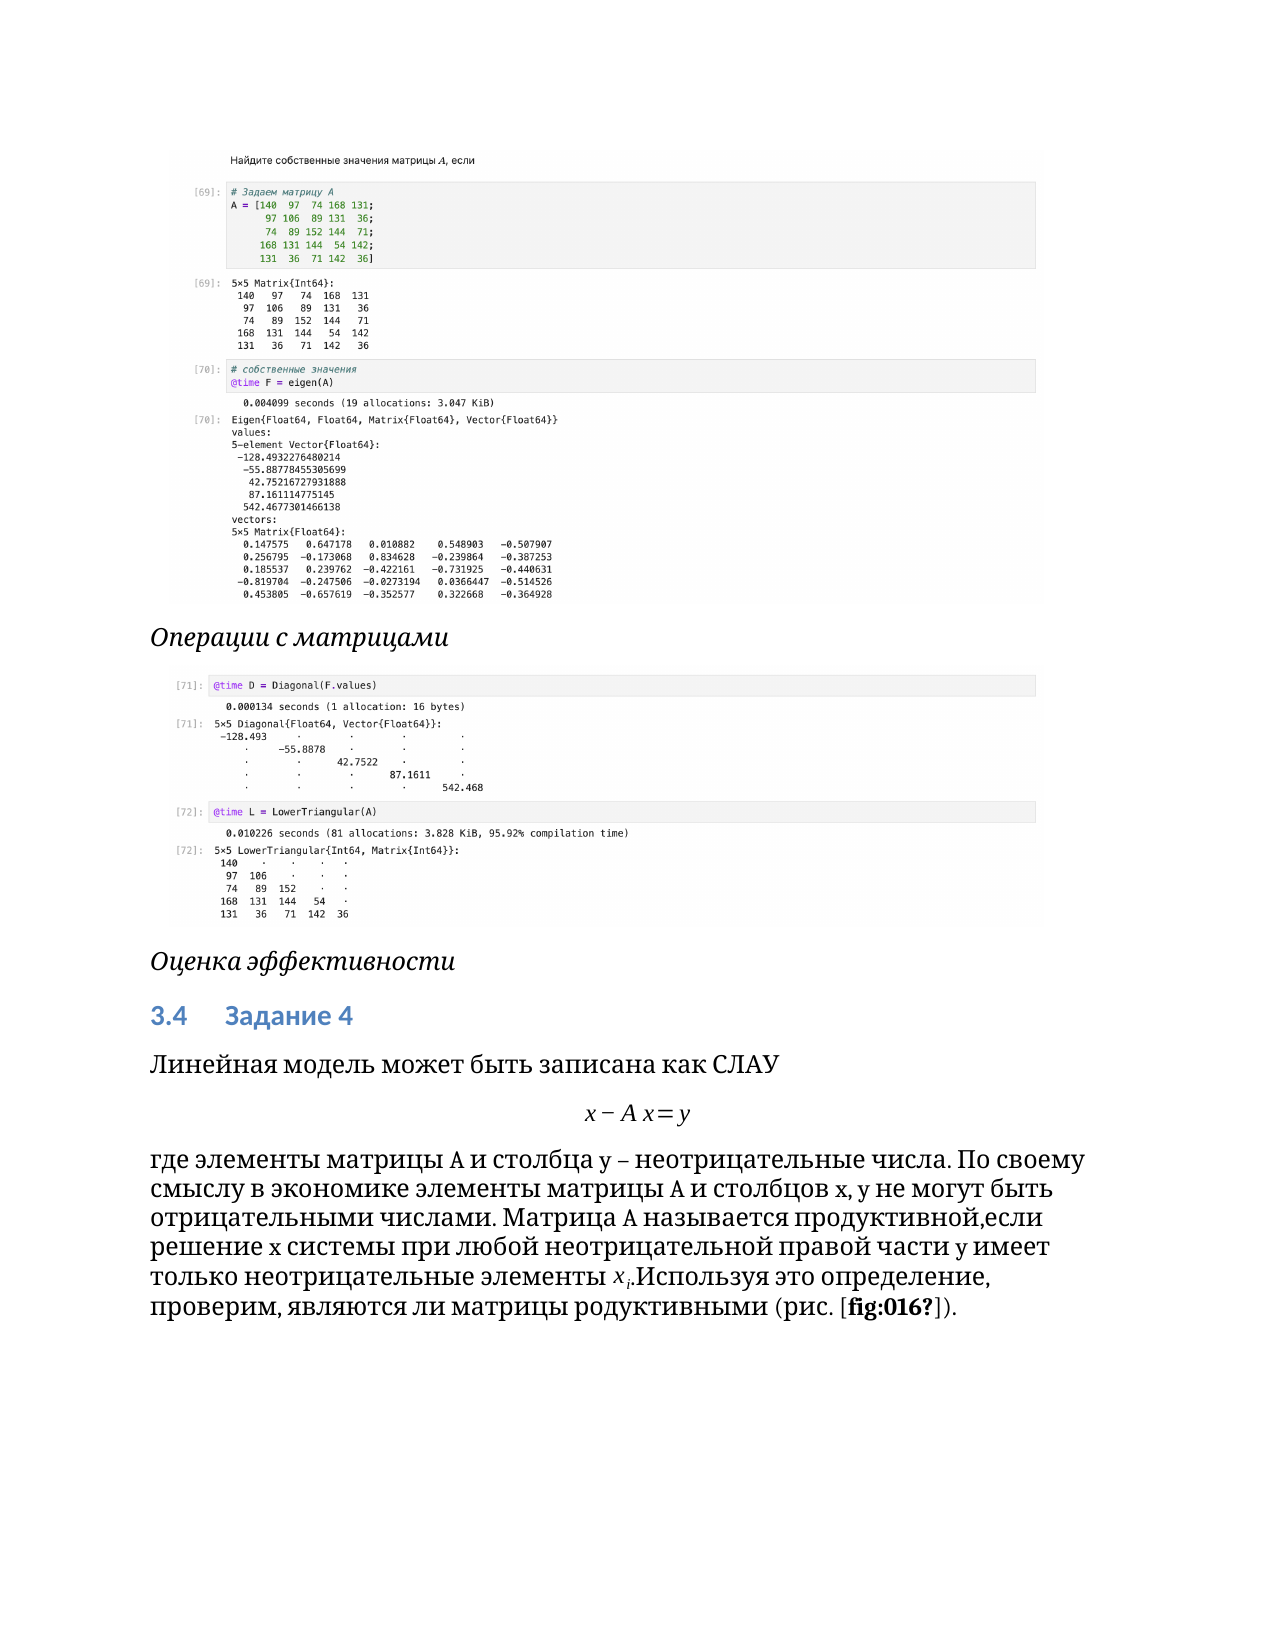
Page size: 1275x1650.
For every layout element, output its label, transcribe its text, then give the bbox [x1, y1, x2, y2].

subtitle 3.4 Задание 4 [150, 997, 1125, 1033]
text Оценка эффективности [150, 947, 1125, 976]
text где элементы матрицы A и столбца y – неотрицательные числа. По своему смыслу в экономике элементы матрицы A и столбцов x, y не могут быть отрицательными числами. Матрица A называется продуктивной,если решение x системы при любой неотрицательной правой части y имеет только неотрицательные элементы .Используя это определение, проверим, являются ли матрицы родуктивными (рис. [fig:016?]). [150, 1146, 1125, 1322]
picture [168, 665, 1044, 927]
text Операции с матрицами [150, 624, 1125, 653]
picture [168, 150, 1044, 604]
text Линейная модель может быть записана как СЛАУ [150, 1051, 1125, 1080]
